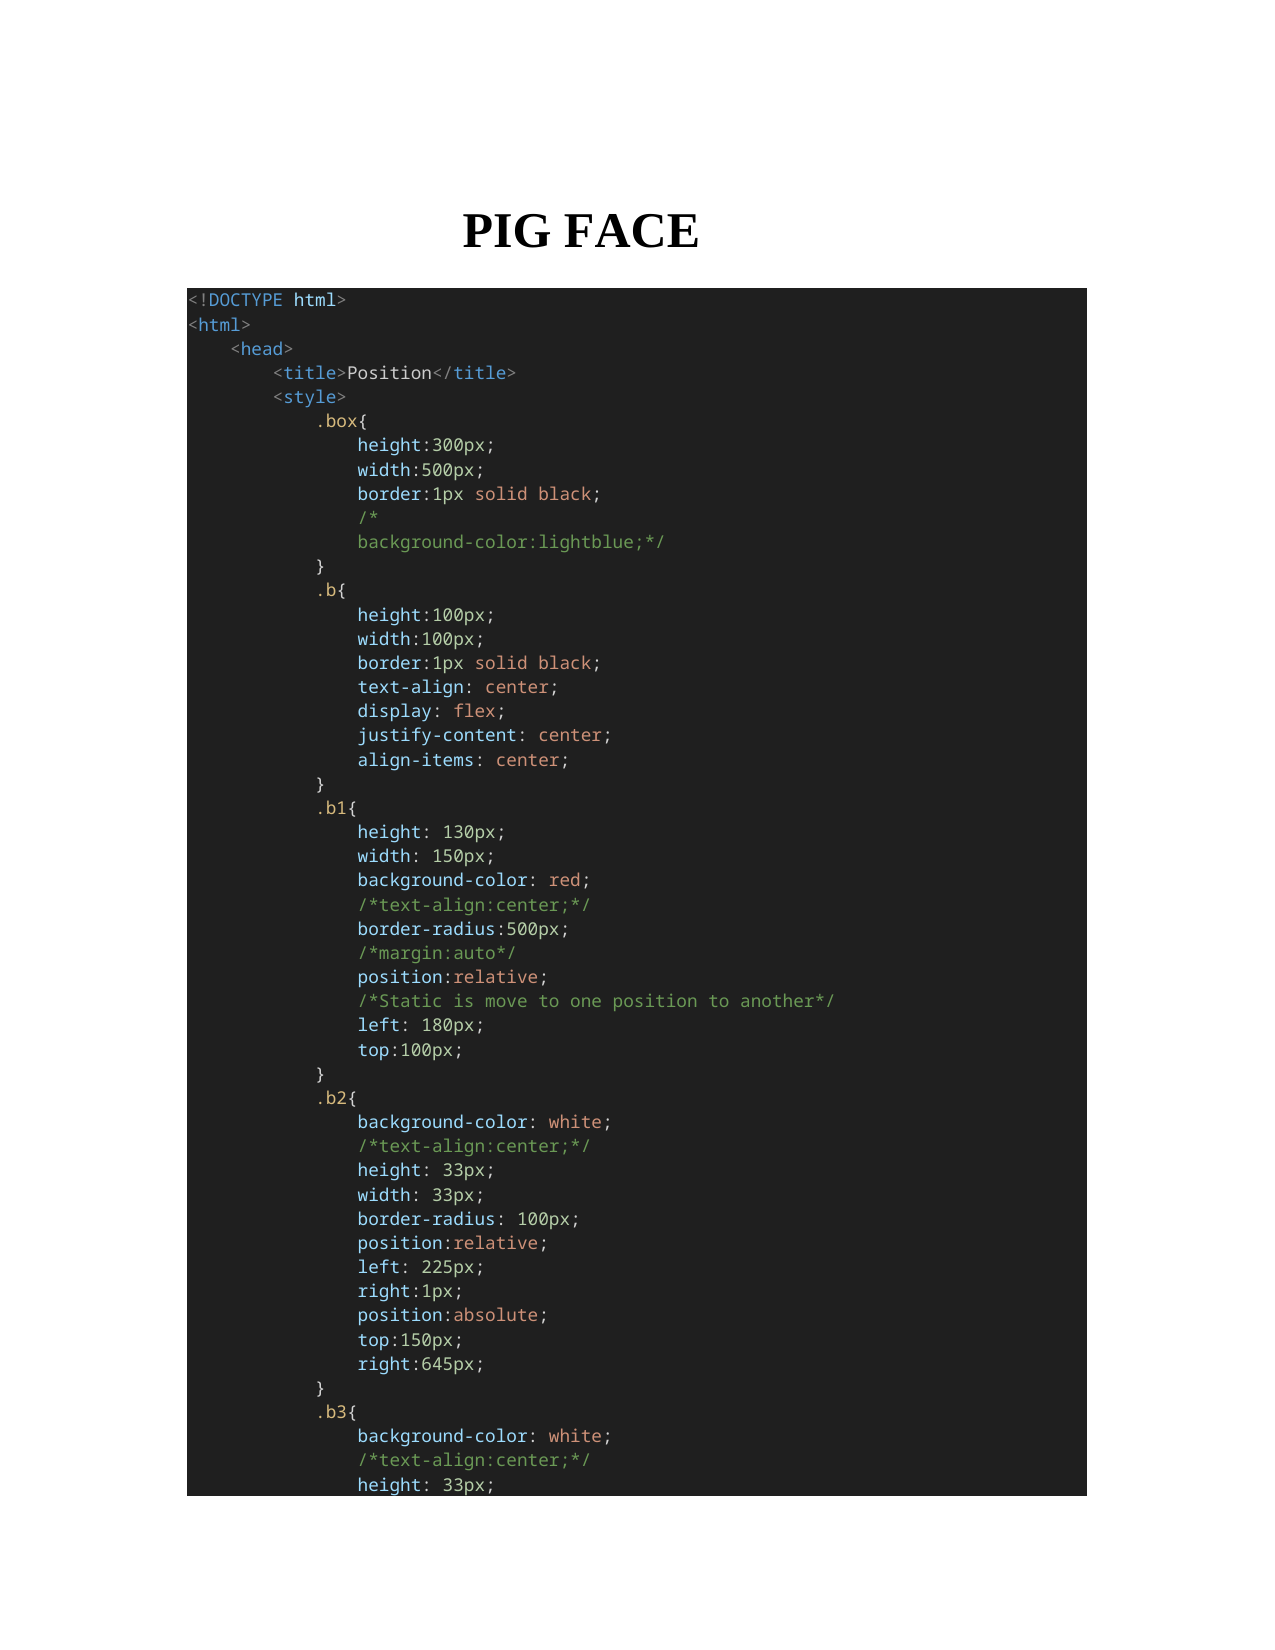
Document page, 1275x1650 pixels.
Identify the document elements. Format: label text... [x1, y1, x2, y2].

text border:1px solid black; [187, 650, 1087, 674]
text /*text-align:center;*/ [187, 892, 1087, 916]
text height: 130px; [187, 819, 1087, 844]
text .b1{ [187, 795, 1087, 819]
text } [187, 554, 1087, 578]
text background-color:lightblue;*/ [187, 529, 1087, 554]
text background-color: red; [187, 868, 1087, 892]
text .b3{ [187, 1399, 1087, 1424]
text /* [187, 505, 1087, 529]
text align-items: center; [187, 747, 1087, 771]
text .box{ [187, 409, 1087, 433]
text top:150px; [187, 1327, 1087, 1351]
text width:100px; [187, 626, 1087, 650]
text text-align: center; [187, 674, 1087, 699]
text .b{ [187, 578, 1087, 602]
text } [187, 1061, 1087, 1085]
text } [187, 771, 1087, 795]
text width: 150px; [187, 844, 1087, 868]
text background-color: white; [187, 1424, 1087, 1448]
text <head> [187, 336, 1087, 360]
text background-color: white; [187, 1109, 1087, 1134]
text left: 180px; [187, 1013, 1087, 1037]
text display: flex; [187, 699, 1087, 723]
text right:1px; [187, 1279, 1087, 1303]
text left: 225px; [187, 1254, 1087, 1279]
text /*text-align:center;*/ [187, 1448, 1087, 1472]
text <!DOCTYPE html> [187, 288, 1087, 312]
text .b2{ [187, 1085, 1087, 1109]
text justify-content: center; [187, 723, 1087, 747]
text <style> [187, 384, 1087, 409]
text PIG FACE [187, 201, 1087, 258]
text width:500px; [187, 457, 1087, 481]
text } [187, 1375, 1087, 1399]
text border-radius:500px; [187, 916, 1087, 940]
text position:relative; [187, 1230, 1087, 1254]
text <html> [187, 312, 1087, 336]
text height: 33px; [187, 1158, 1087, 1182]
text top:100px; [187, 1037, 1087, 1061]
text right:645px; [187, 1351, 1087, 1375]
text height:300px; [187, 433, 1087, 457]
text height: 33px; [187, 1472, 1087, 1496]
text /*margin:auto*/ [187, 940, 1087, 964]
text position:relative; [187, 964, 1087, 989]
text <title>Position</title> [187, 360, 1087, 384]
text position:absolute; [187, 1303, 1087, 1327]
text height:100px; [187, 602, 1087, 626]
text border:1px solid black; [187, 481, 1087, 505]
text width: 33px; [187, 1182, 1087, 1206]
text /*Static is move to one position to another*/ [187, 989, 1087, 1013]
text /*text-align:center;*/ [187, 1134, 1087, 1158]
text border-radius: 100px; [187, 1206, 1087, 1230]
